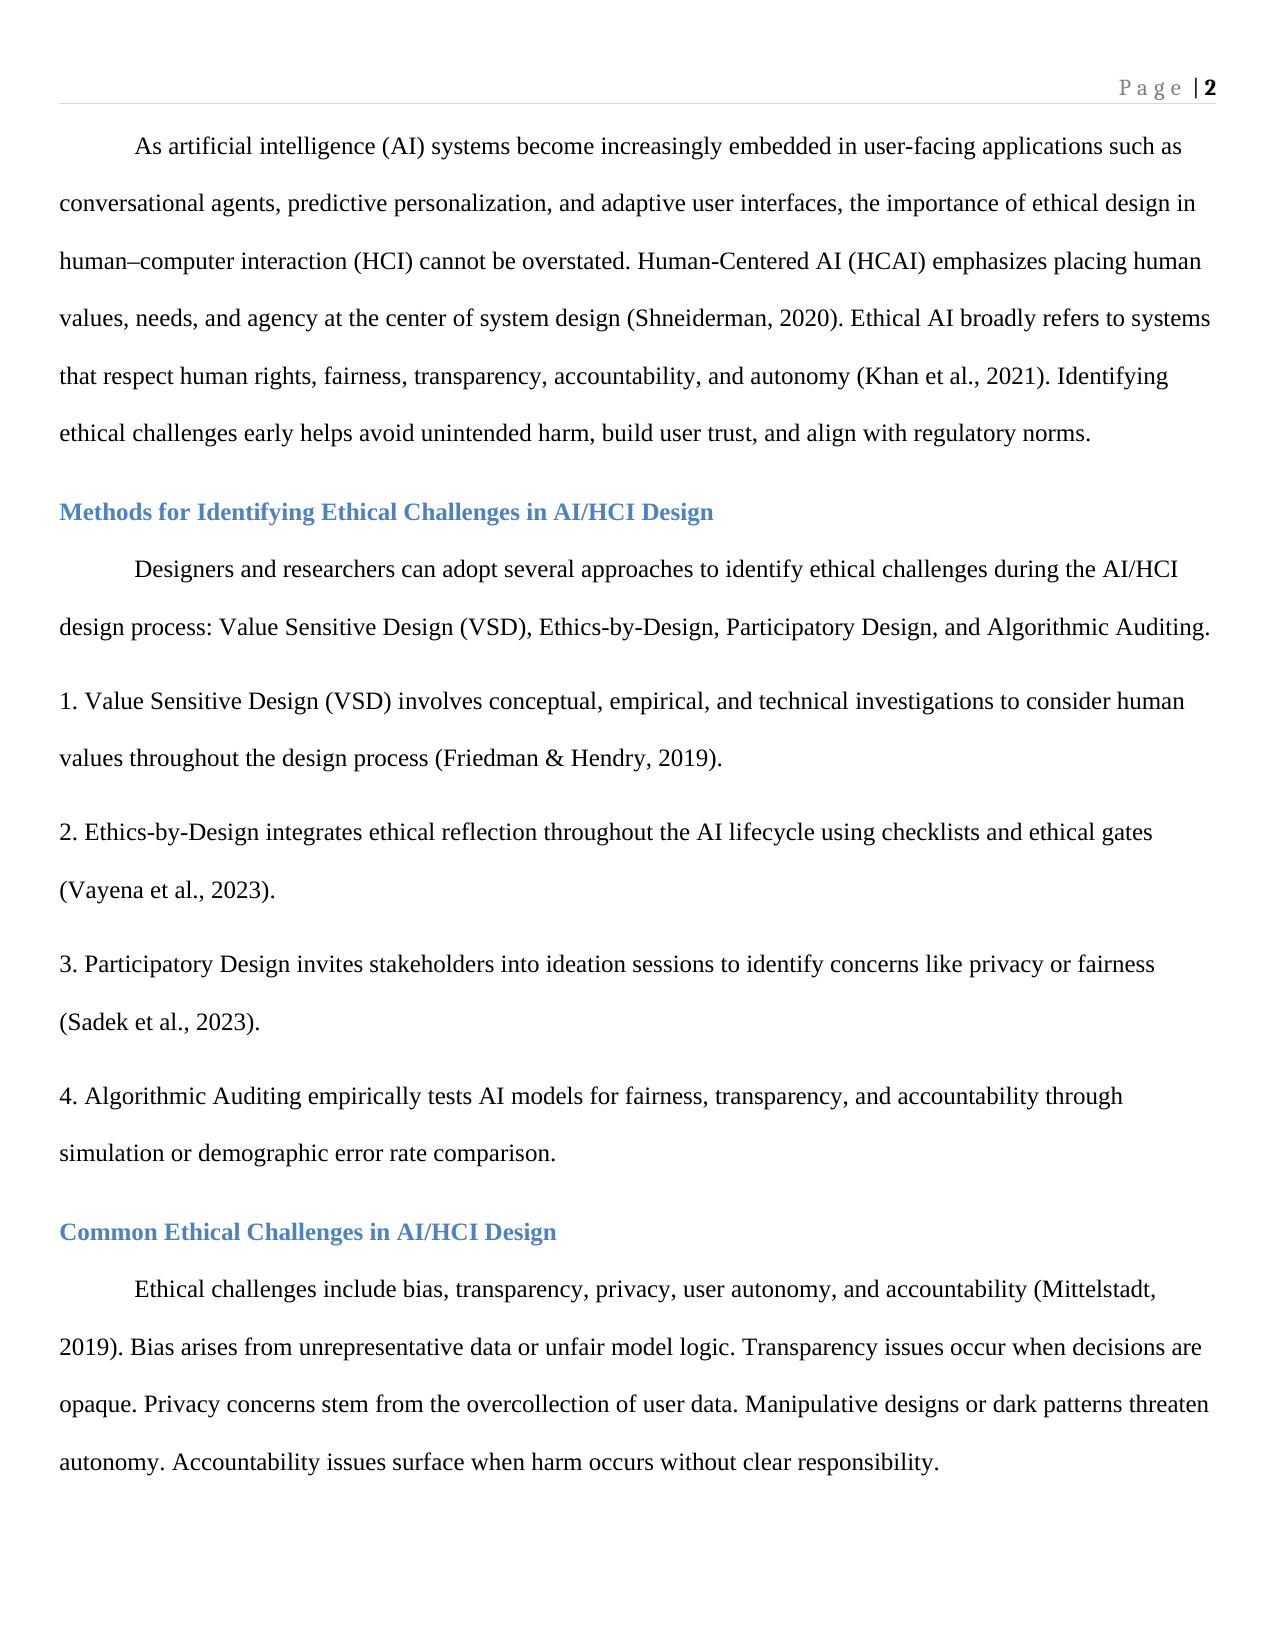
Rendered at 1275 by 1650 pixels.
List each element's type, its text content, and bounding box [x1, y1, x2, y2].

text 4. Algorithmic Auditing empirically tests AI models for fairness, transparency, and accountability through simulation or demographic error rate comparison. [59, 1081, 1216, 1167]
subtitle Common Ethical Challenges in AI/HCI Design [59, 1217, 1216, 1245]
text 2. Ethics-by-Design integrates ethical reflection throughout the AI lifecycle using checklists and ethical gates (Vayena et al., 2023). [59, 817, 1216, 904]
text 3. Participatory Design invites stakeholders into ideation sessions to identify concerns like privacy or fairness (Sadek et al., 2023). [59, 949, 1216, 1035]
text 1. Value Sensitive Design (VSD) involves conceptual, empirical, and technical investigations to consider human values throughout the design process (Friedman & Hendry, 2019). [59, 686, 1216, 772]
text Designers and researchers can adopt several approaches to identify ethical challenges during the AI/HCI design process: Value Sensitive Design (VSD), Ethics-by-Design, Participatory Design, and Algorithmic Auditing. [59, 554, 1216, 640]
text Ethical challenges include bias, transparency, privacy, user autonomy, and accountability (Mittelstadt, 2019). Bias arises from unrepresentative data or unfair model logic. Transparency issues occur when decisions are opaque. Privacy concerns stem from the overcollection of user data. Manipulative designs or dark patterns threaten autonomy. Accountability issues surface when harm occurs without clear responsibility. [59, 1274, 1216, 1475]
subtitle Methods for Identifying Ethical Challenges in AI/HCI Design [59, 497, 1216, 525]
text As artificial intelligence (AI) systems become increasingly embedded in user-facing applications such as conversational agents, predictive personalization, and adaptive user interfaces, the importance of ethical design in human–computer interaction (HCI) cannot be overstated. Human-Centered AI (HCAI) emphasizes placing human values, needs, and agency at the center of system design (Shneiderman, 2020). Ethical AI broadly refers to systems that respect human rights, fairness, transparency, accountability, and autonomy (Khan et al., 2021). Identifying ethical challenges early helps avoid unintended harm, build user trust, and align with regulatory norms. [59, 131, 1216, 447]
